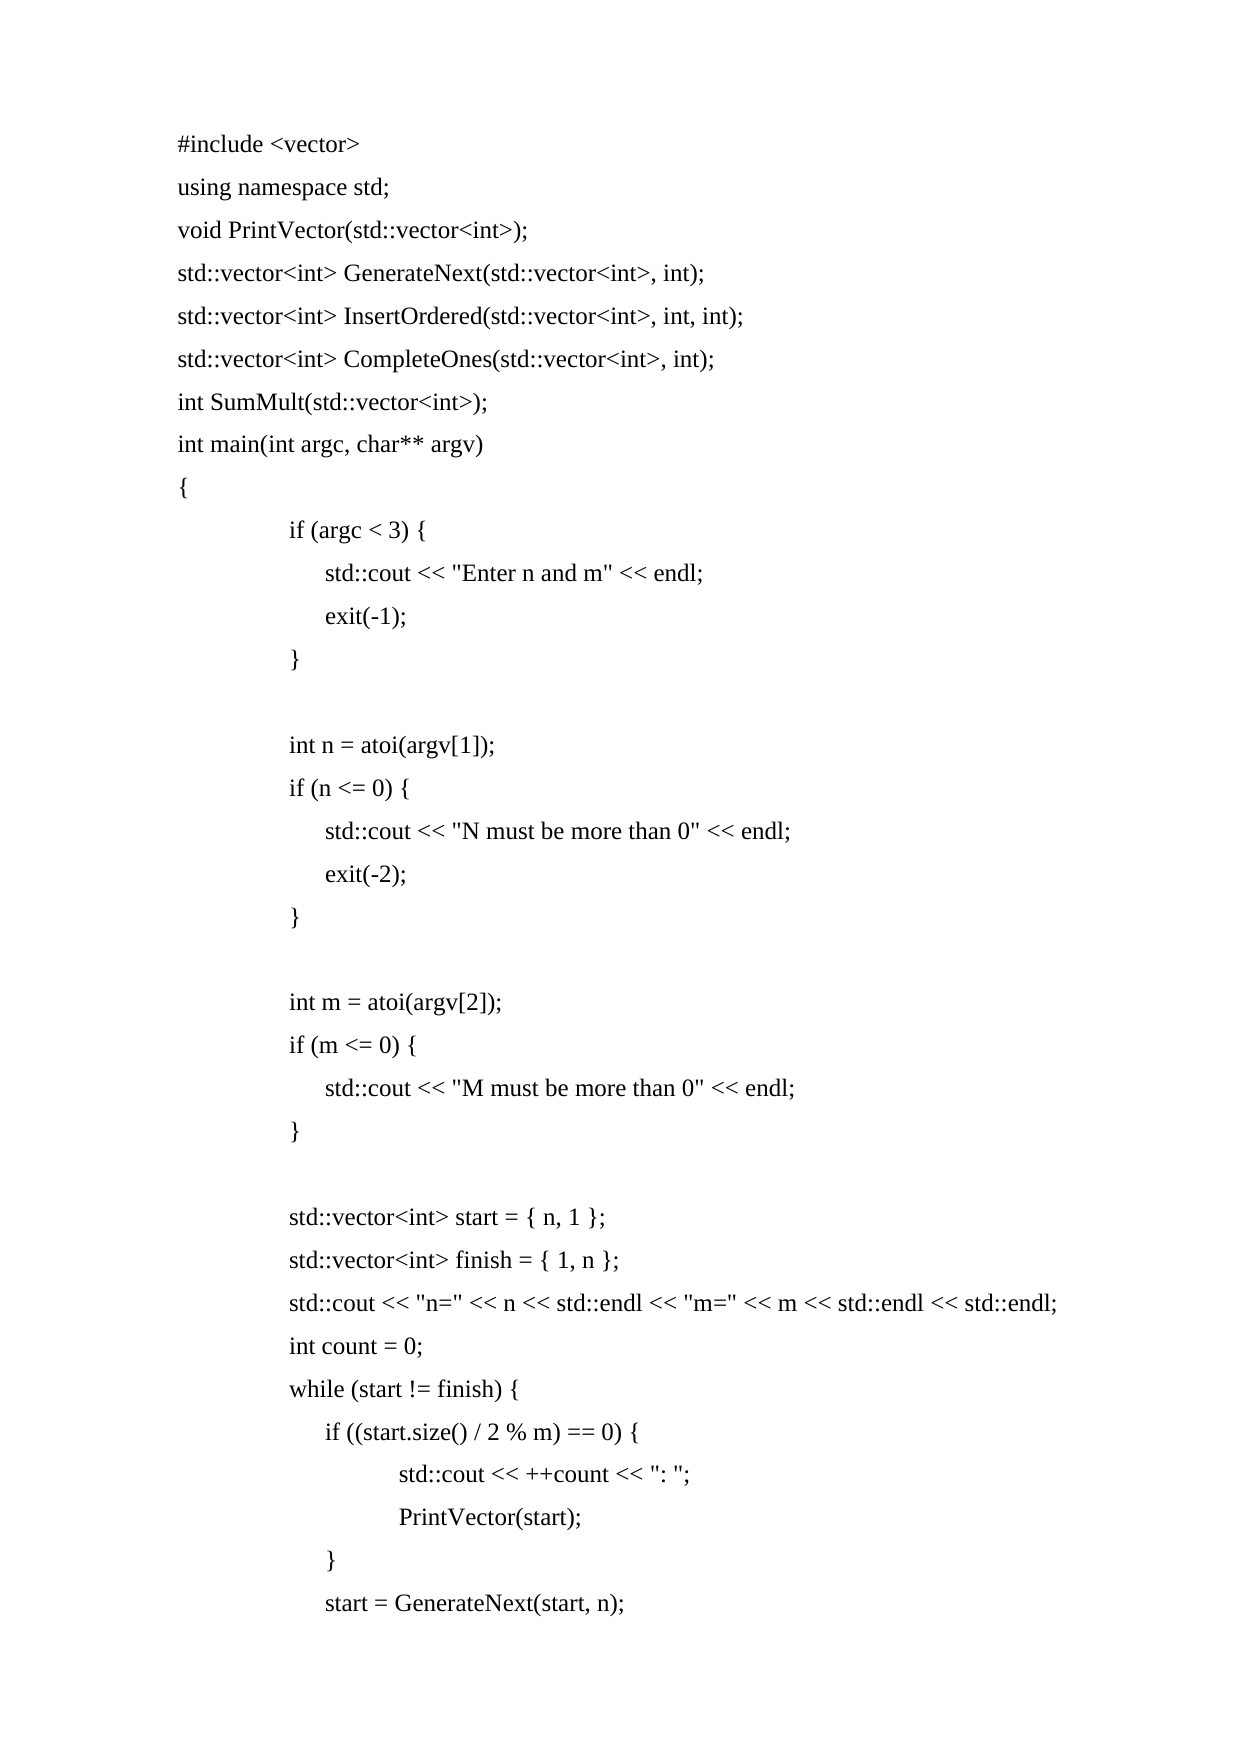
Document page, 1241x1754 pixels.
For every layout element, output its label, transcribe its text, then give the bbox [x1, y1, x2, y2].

text std::vector<int> GenerateNext(std::vector<int>, int); [177, 247, 1152, 290]
text start = GenerateNext(start, n); [177, 1577, 1152, 1620]
text } [177, 1534, 1152, 1577]
text } [177, 633, 1152, 676]
text int m = atoi(argv[2]); [177, 976, 1152, 1019]
text { [177, 461, 1152, 504]
text #include <vector> [177, 118, 1152, 161]
text std::cout << "M must be more than 0" << endl; [177, 1062, 1152, 1105]
text std::vector<int> finish = { 1, n }; [177, 1234, 1152, 1277]
text if (n <= 0) { [177, 762, 1152, 805]
text void PrintVector(std::vector<int>); [177, 204, 1152, 247]
text int n = atoi(argv[1]); [177, 719, 1152, 762]
text int SumMult(std::vector<int>); [177, 376, 1152, 418]
text PrintVector(start); [177, 1491, 1152, 1534]
text std::vector<int> InsertOrdered(std::vector<int>, int, int); [177, 290, 1152, 333]
text exit(-2); [177, 848, 1152, 891]
text if (m <= 0) { [177, 1019, 1152, 1062]
text std::cout << "Enter n and m" << endl; [177, 547, 1152, 590]
text std::vector<int> CompleteOnes(std::vector<int>, int); [177, 333, 1152, 376]
text if (argc < 3) { [177, 504, 1152, 547]
text exit(-1); [177, 590, 1152, 633]
text std::cout << "N must be more than 0" << endl; [177, 805, 1152, 848]
text } [177, 1105, 1152, 1148]
text while (start != finish) { [177, 1363, 1152, 1406]
text int count = 0; [177, 1320, 1152, 1363]
text std::vector<int> start = { n, 1 }; [177, 1191, 1152, 1234]
text using namespace std; [177, 161, 1152, 204]
text if ((start.size() / 2 % m) == 0) { [177, 1406, 1152, 1448]
text int main(int argc, char** argv) [177, 418, 1152, 461]
text } [177, 891, 1152, 933]
text std::cout << ++count << ": "; [177, 1448, 1152, 1491]
text std::cout << "n=" << n << std::endl << "m=" << m << std::endl << std::endl; [177, 1277, 1152, 1320]
